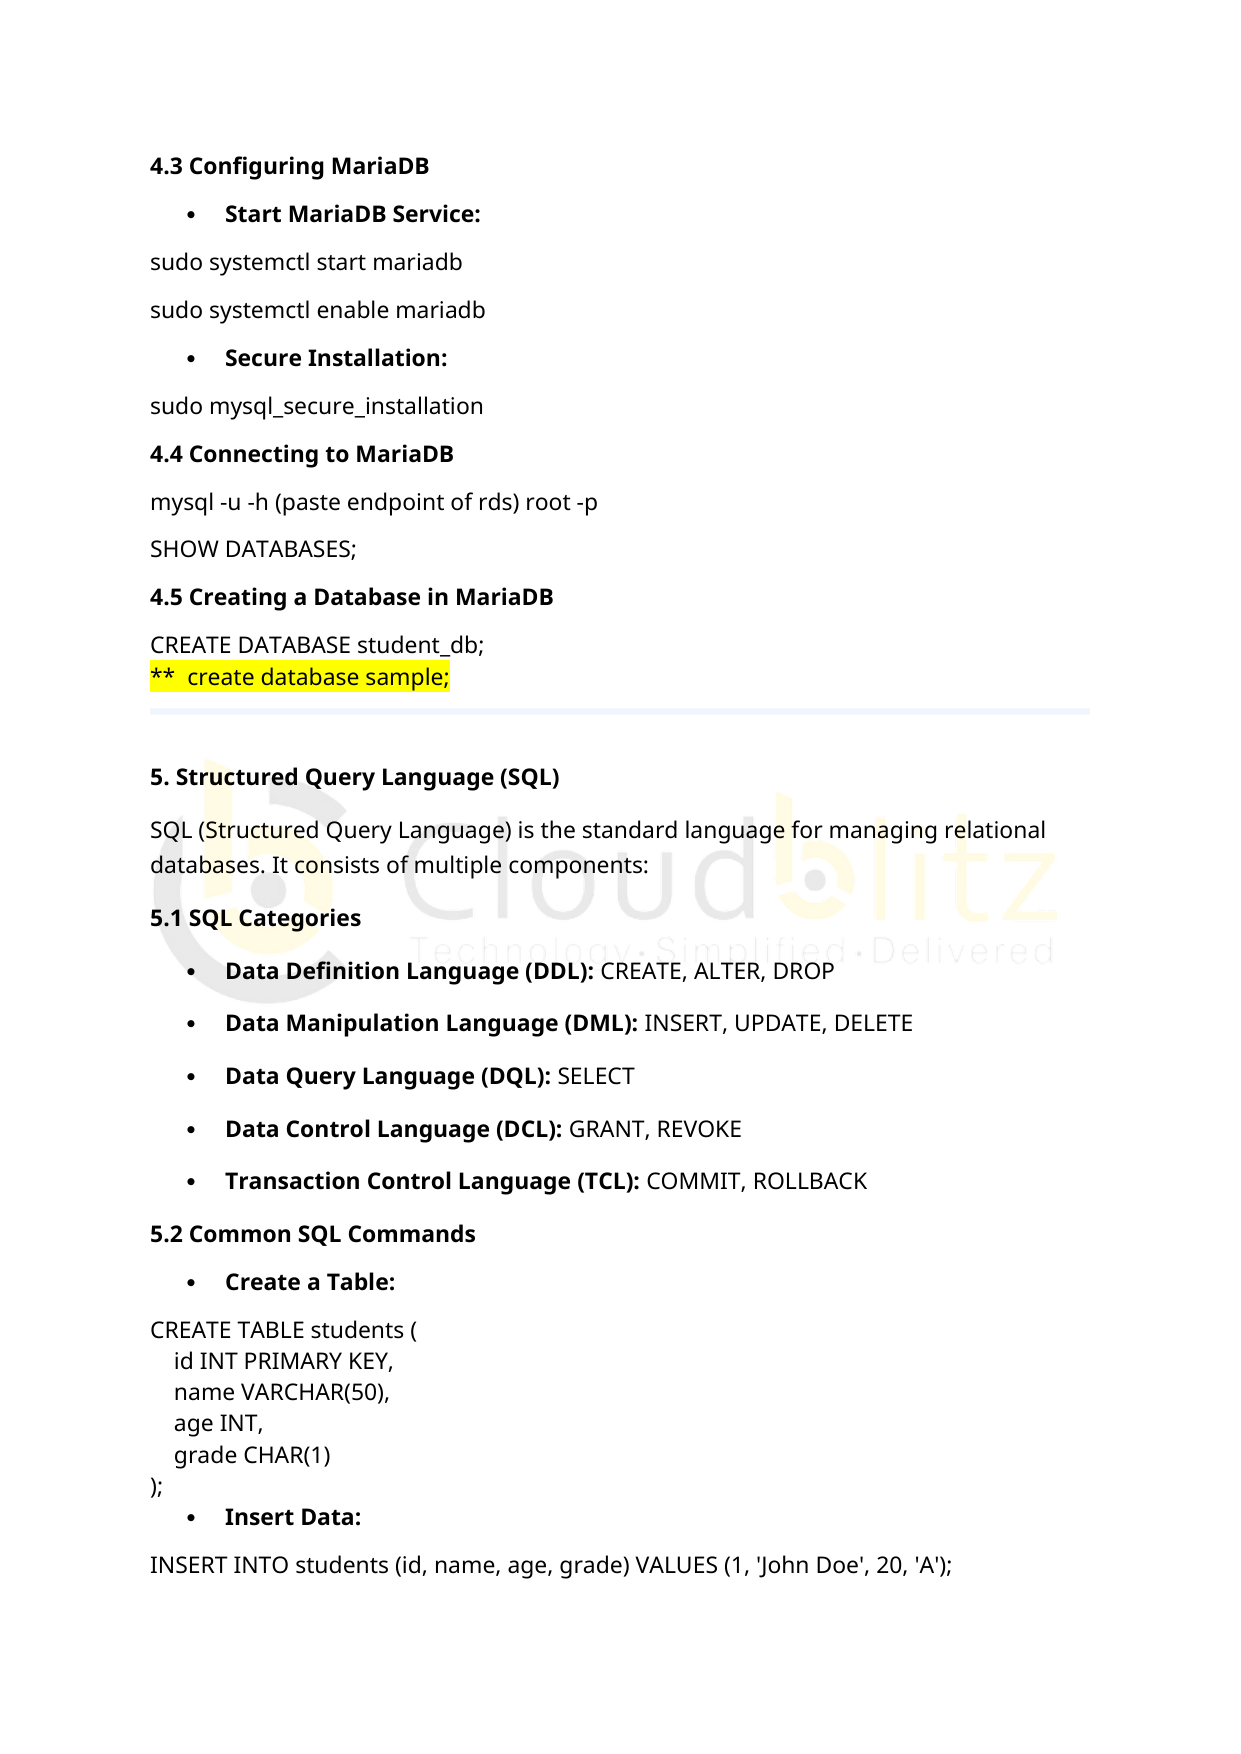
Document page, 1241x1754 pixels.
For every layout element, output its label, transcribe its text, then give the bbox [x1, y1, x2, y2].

text 5.1 SQL Categories [150, 902, 1090, 933]
text age INT, [150, 1407, 1090, 1438]
text 5. Structured Query Language (SQL) [150, 761, 1090, 792]
text 4.4 Connecting to MariaDB [150, 437, 1090, 469]
list Secure Installation: [187, 342, 1090, 373]
list Data Definition Language (DDL): CREATE, ALTER, DROP [187, 955, 1090, 986]
text ); [150, 1470, 1090, 1501]
text 4.5 Creating a Database in MariaDB [150, 581, 1090, 612]
text SQL (Structured Query Language) is the standard language for managing relational databases. It consists of multiple components: [150, 813, 1090, 881]
text name VARCHAR(50), [150, 1376, 1090, 1407]
text sudo systemctl start mariadb [150, 246, 1090, 277]
text mysql -u -h (paste endpoint of rds) root -p [150, 485, 1090, 517]
text SHOW DATABASES; [150, 533, 1090, 564]
list Data Control Language (DCL): GRANT, REVOKE [187, 1112, 1090, 1144]
list Start MariaDB Service: [187, 198, 1090, 229]
list Insert Data: [187, 1501, 1090, 1532]
text CREATE DATABASE student_db; ** create database sample; create database sample; [150, 629, 1090, 692]
list Transaction Control Language (TCL): COMMIT, ROLLBACK [187, 1165, 1090, 1196]
text sudo mysql_secure_installation [150, 389, 1090, 421]
list Data Query Language (DQL): SELECT [187, 1060, 1090, 1091]
text 5.2 Common SQL Commands [150, 1218, 1090, 1249]
list Data Manipulation Language (DML): INSERT, UPDATE, DELETE [187, 1007, 1090, 1038]
text 4.3 Configuring MariaDB [150, 150, 1090, 181]
text id INT PRIMARY KEY, [150, 1345, 1090, 1376]
text INSERT INTO students (id, name, age, grade) VALUES (1, 'John Doe', 20, 'A'); [150, 1549, 1090, 1580]
text CREATE TABLE students ( [150, 1313, 1090, 1345]
text sudo systemctl enable mariadb [150, 294, 1090, 325]
text grade CHAR(1) [150, 1438, 1090, 1470]
list Create a Table: [187, 1266, 1090, 1297]
